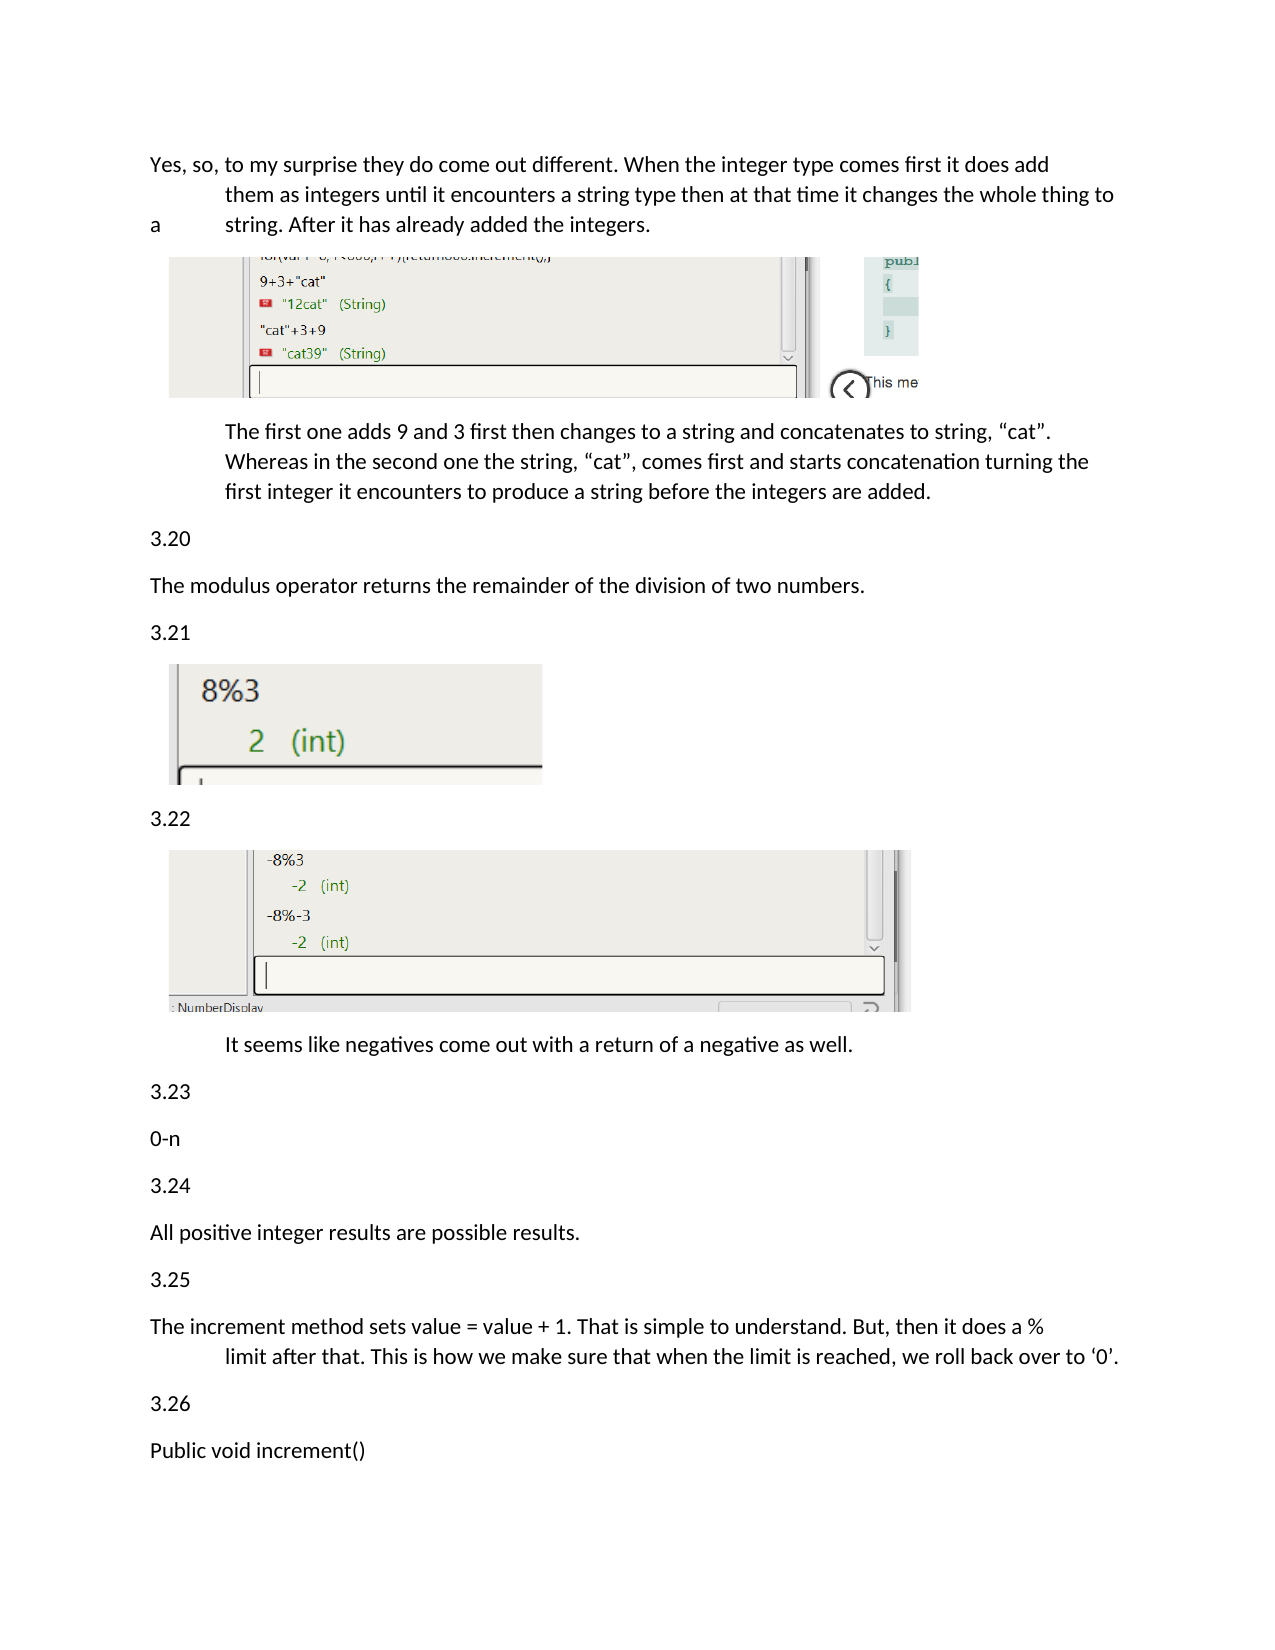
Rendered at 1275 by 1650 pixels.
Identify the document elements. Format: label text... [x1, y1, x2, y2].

text 3.24 [150, 1171, 1125, 1199]
text Public void increment() [150, 1436, 1125, 1464]
text The first one adds 9 and 3 first then changes to a string and concatenates to string, “cat”. Whereas in the second one the string, “cat”, comes first and starts concatenation turning the first integer it encounters to produce a string before the integers are added. [150, 417, 1125, 505]
text Yes, so, to my surprise they do come out different. When the integer type comes first it does add them as integers until it encounters a string type then at that time it changes the whole thing to a string. After it has already added the integers. [150, 150, 1125, 238]
text 3.26 [150, 1389, 1125, 1417]
text 3.21 [150, 618, 1125, 646]
text The increment method sets value = value + 1. That is simple to understand. But, then it does a % limit after that. This is how we make sure that when the limit is reached, we roll back over to ‘0’. [150, 1312, 1125, 1370]
text 3.25 [150, 1265, 1125, 1293]
text 3.22 [150, 804, 1125, 832]
text All positive integer results are possible results. [150, 1218, 1125, 1246]
text 3.23 [150, 1077, 1125, 1105]
text 0-n [150, 1124, 1125, 1152]
text It seems like negatives come out with a return of a negative as well. [150, 1031, 1125, 1058]
text 3.20 [150, 524, 1125, 552]
text The modulus operator returns the remainder of the division of two numbers. [150, 571, 1125, 599]
